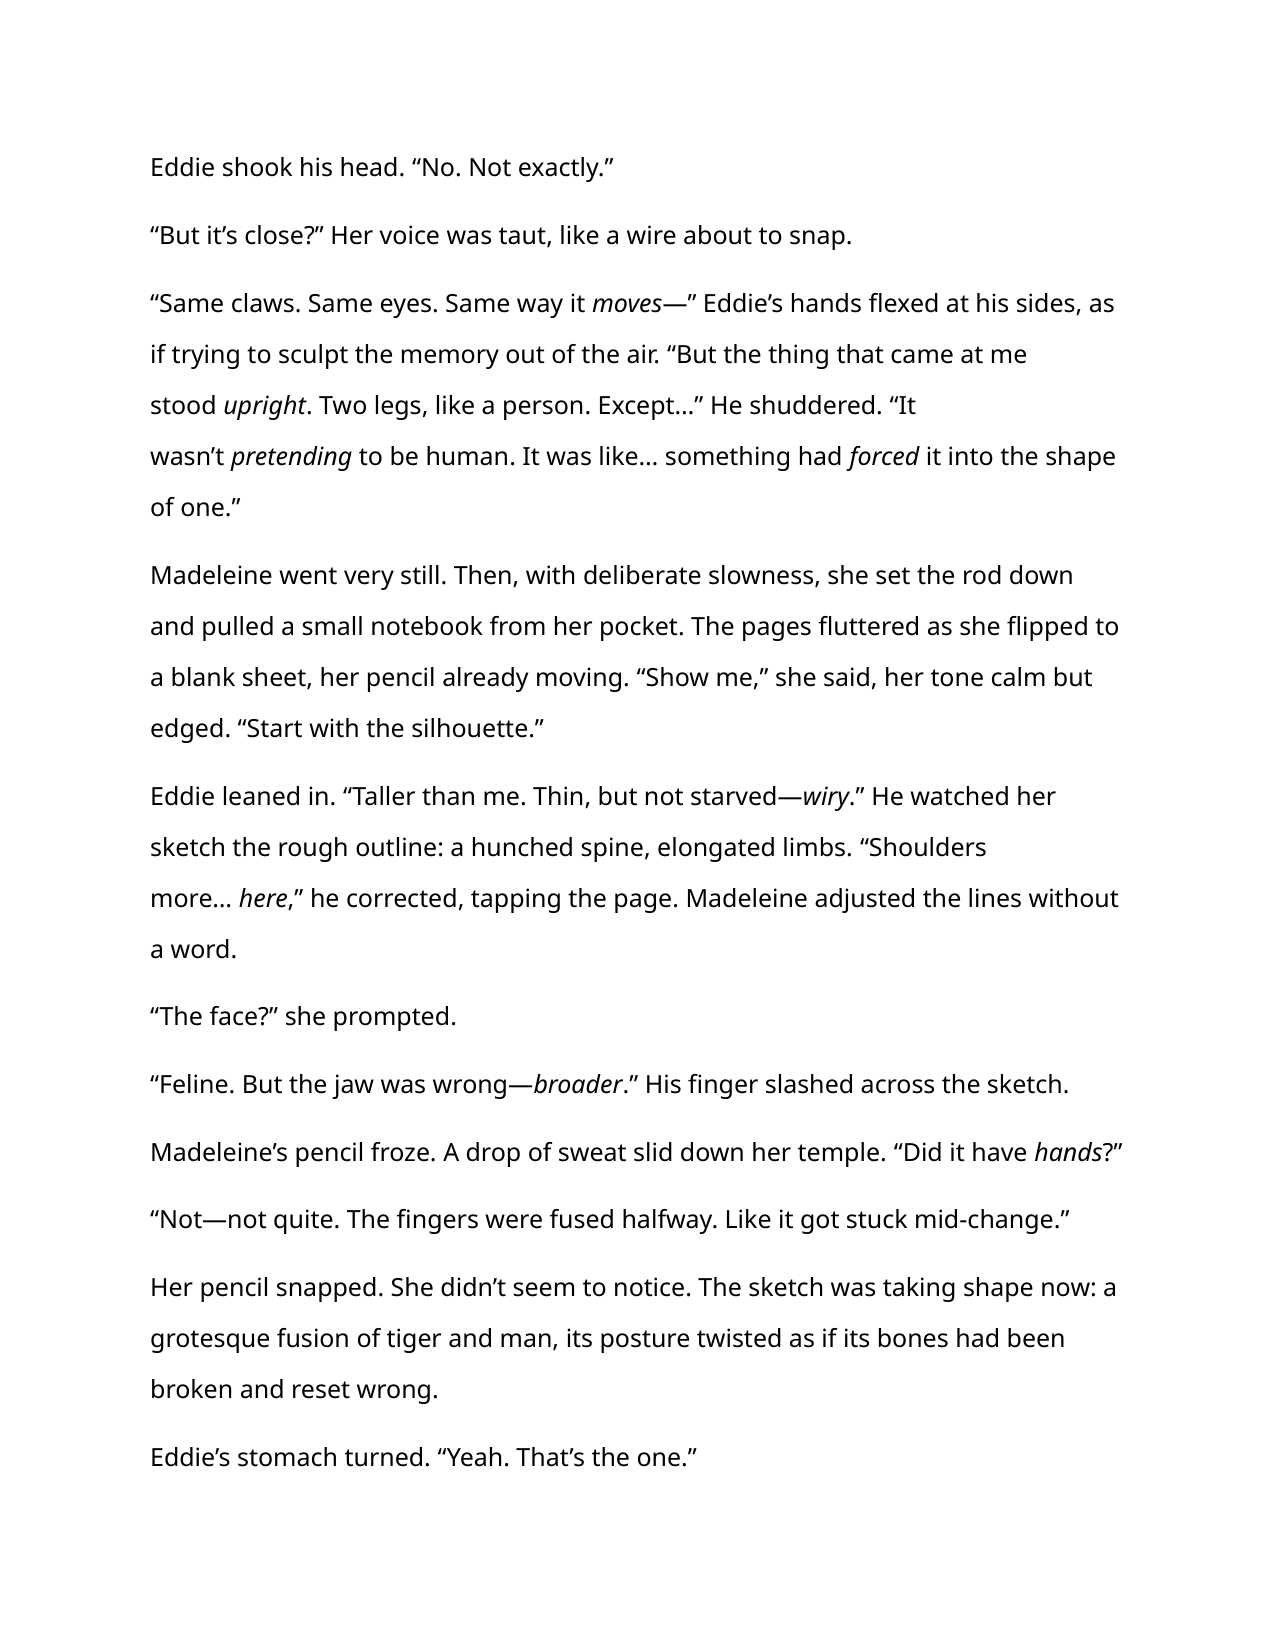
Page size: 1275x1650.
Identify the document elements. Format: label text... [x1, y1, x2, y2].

text Madeleine went very still. Then, with deliberate slowness, she set the rod down and pulled a small notebook from her pocket. The pages fluttered as she flipped to a blank sheet, her pencil already moving. “Show me,” she said, her tone calm but edged. “Start with the silhouette.” [150, 557, 1125, 744]
text Eddie’s stomach turned. “Yeah. That’s the one.” [150, 1439, 1125, 1474]
text “Feline. But the jaw was wrong—broader.” His finger slashed across the sketch. [150, 1067, 1125, 1101]
text Her pencil snapped. She didn’t seem to notice. The sketch was taking shape now: a grotesque fusion of tiger and man, its posture twisted as if its bones had been broken and reset wrong. [150, 1270, 1125, 1406]
text Eddie leaned in. “Taller than me. Thin, but not starved—wiry.” He watched her sketch the rough outline: a hunched spine, elongated limbs. “Shoulders more… here,” he corrected, tapping the page. Madeleine adjusted the lines without a word. [150, 778, 1125, 965]
text “Not—not quite. The fingers were fused halfway. Like it got stuck mid-change.” [150, 1202, 1125, 1236]
text Eddie shook his head. “No. Not exactly.” [150, 150, 1125, 184]
text “But it’s close?” Her voice was taut, like a wire about to snap. [150, 218, 1125, 252]
text Madeleine’s pencil froze. A drop of sweat slid down her temple. “Did it have hands?” [150, 1134, 1125, 1168]
text “The face?” she prompted. [150, 999, 1125, 1033]
text “Same claws. Same eyes. Same way it moves—” Eddie’s hands flexed at his sides, as if trying to sculpt the memory out of the air. “But the thing that came at me stood upright. Two legs, like a person. Except…” He shuddered. “It wasn’t pretending to be human. It was like… something had forced it into the shape of one.” [150, 285, 1125, 524]
